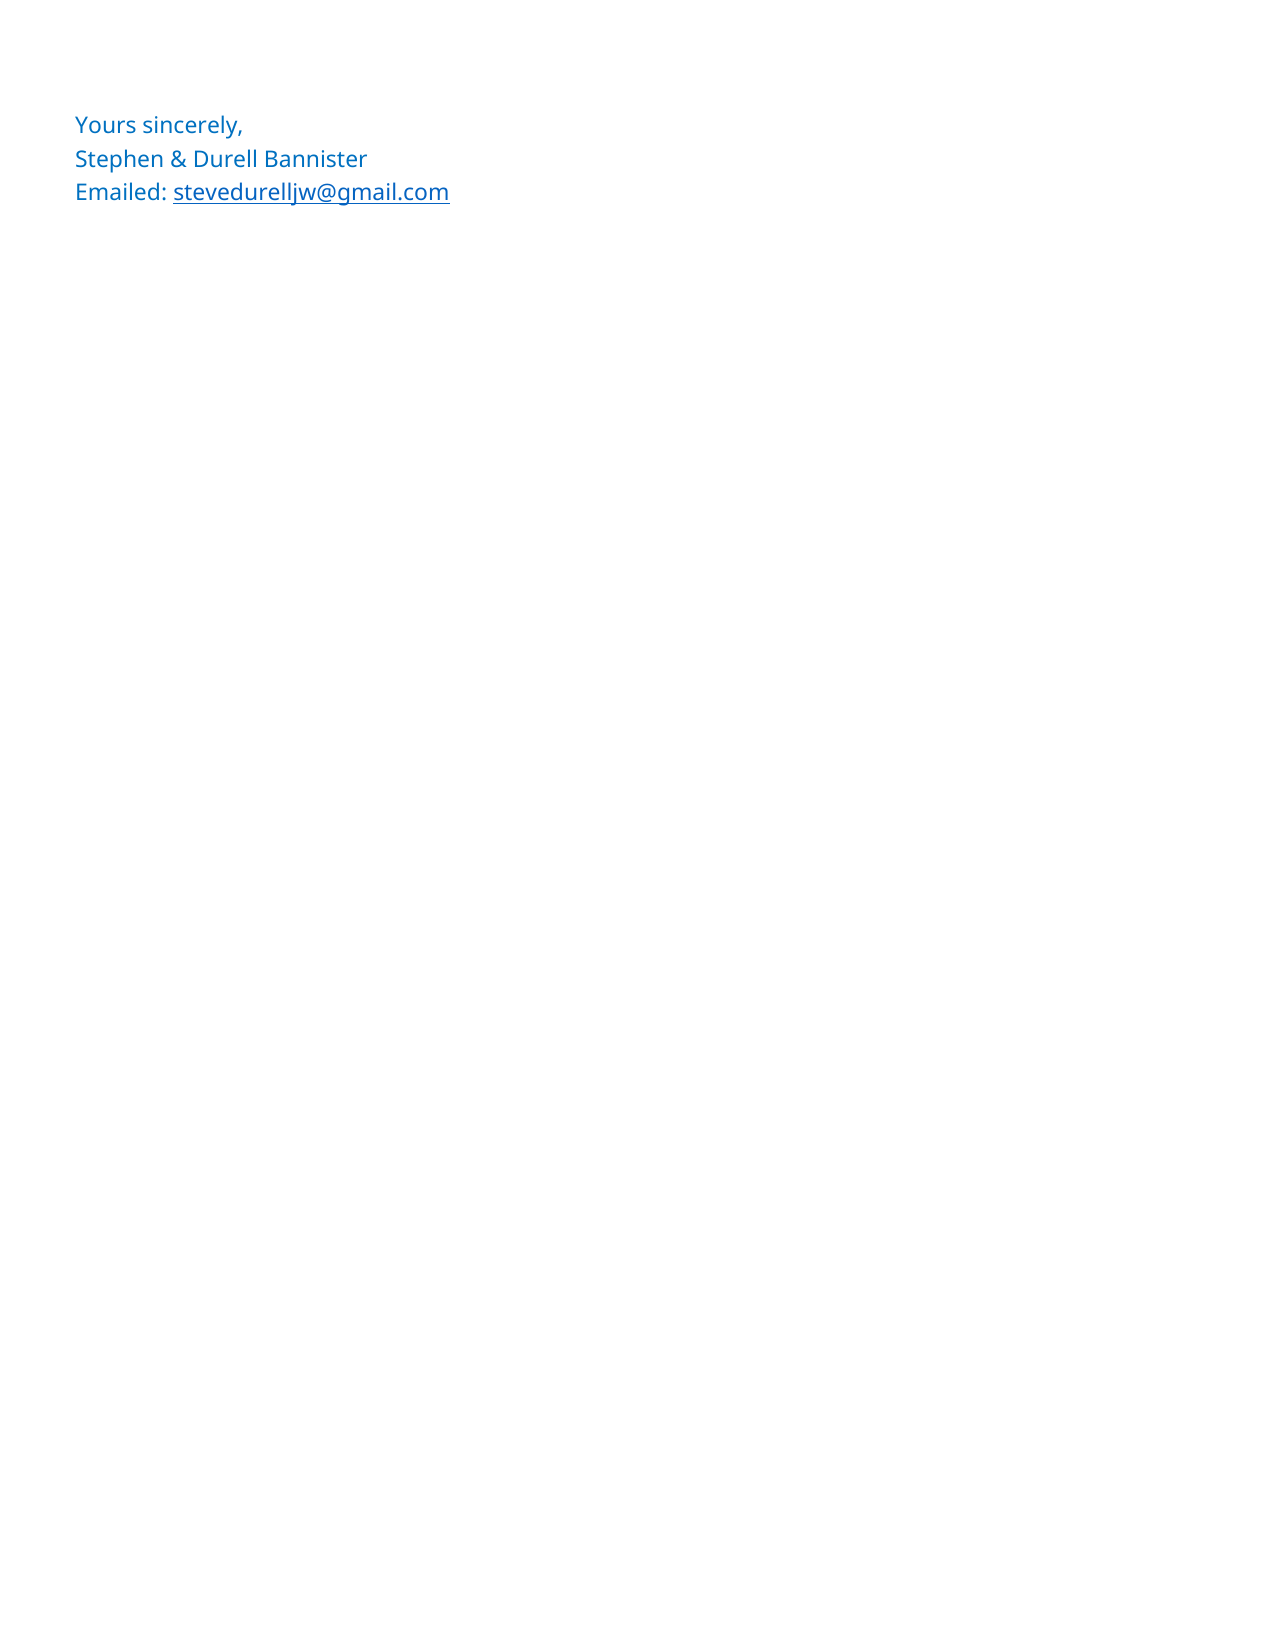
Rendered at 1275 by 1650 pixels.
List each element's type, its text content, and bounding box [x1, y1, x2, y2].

text Yours sincerely, [75, 109, 1200, 140]
text Stephen & Durell Bannister [75, 142, 1200, 174]
text Emailed: stevedurelljw@gmail.com [75, 176, 1200, 207]
